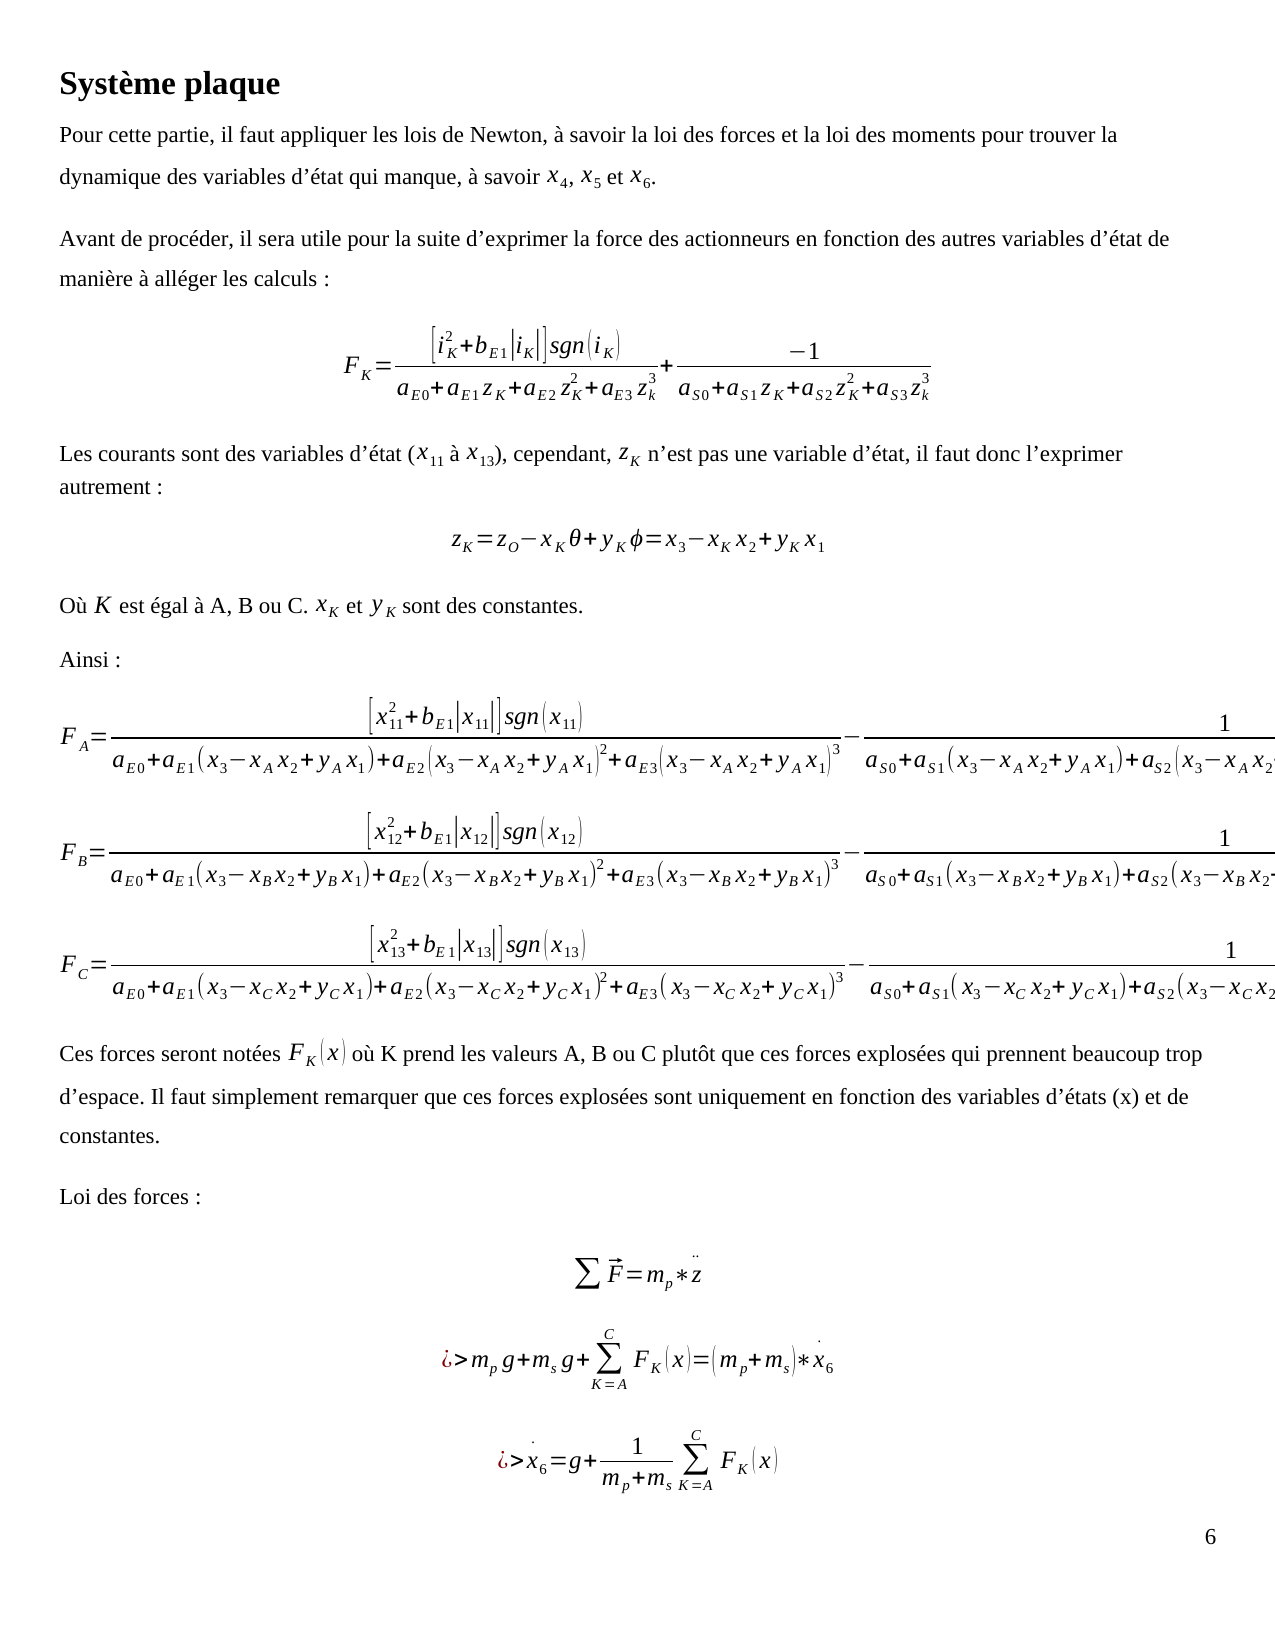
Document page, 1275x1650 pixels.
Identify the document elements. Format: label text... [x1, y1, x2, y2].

text Avant de procéder, il sera utile pour la suite d’exprimer la force des actionneurs en fonction des autres variables d’état de manière à alléger les calculs : [59, 226, 1216, 291]
text Où est égal à A, B ou C. et sont des constantes. [59, 589, 1216, 621]
subtitle Système plaque [59, 63, 1216, 102]
text Les courants sont des variables d’état ( à ), cependant, n’est pas une variable d’état, il faut donc l’exprimer autrement : [59, 438, 1216, 499]
text Ainsi : [59, 646, 1216, 672]
text Ces forces seront notées où K prend les valeurs A, B ou C plutôt que ces forces explosées qui prennent beaucoup trop d’espace. Il faut simplement remarquer que ces forces explosées sont uniquement en fonction des variables d’états (x) et de constantes. [59, 1037, 1216, 1149]
text Pour cette partie, il faut appliquer les lois de Newton, à savoir la loi des forces et la loi des moments pour trouver la dynamique des variables d’état qui manque, à savoir , et . [59, 121, 1216, 192]
text Loi des forces : [59, 1183, 1216, 1209]
